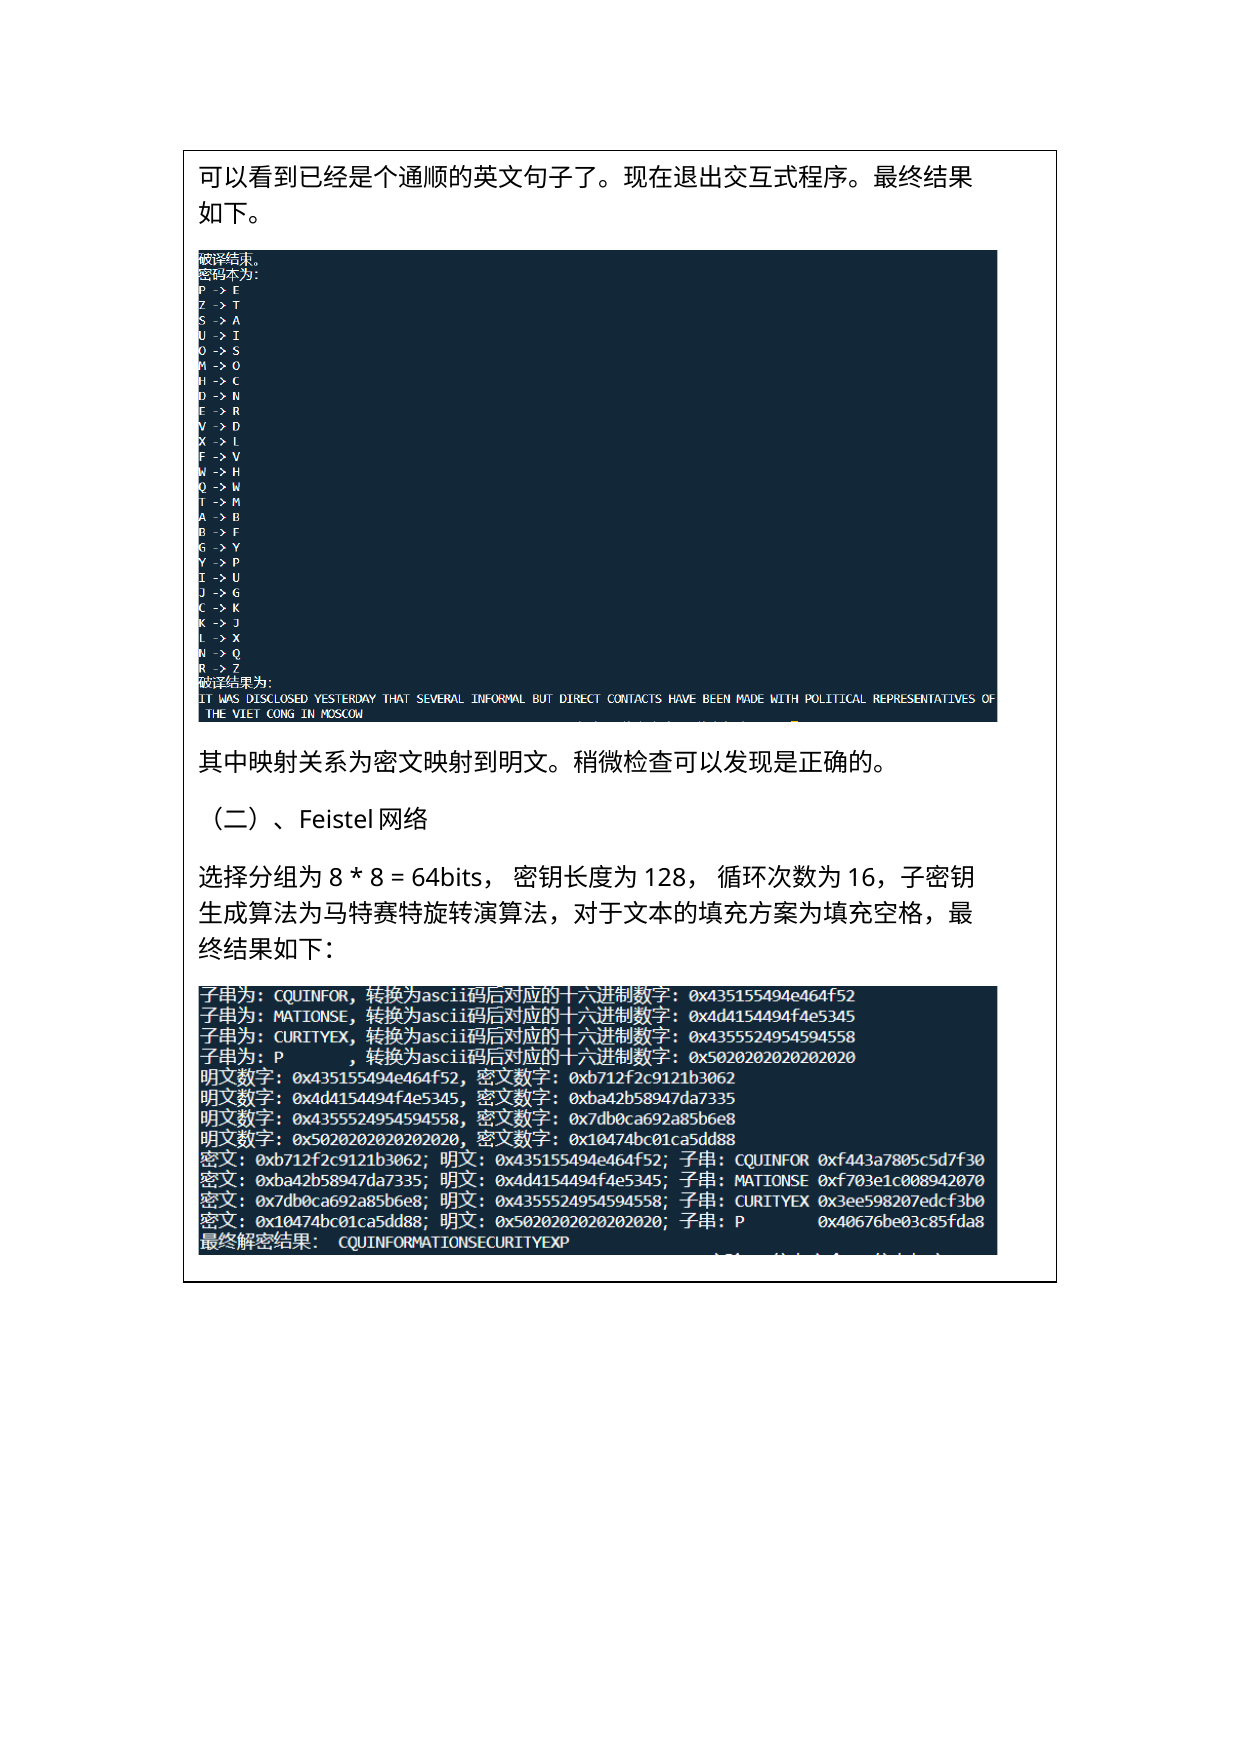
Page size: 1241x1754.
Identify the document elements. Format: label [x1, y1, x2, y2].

picture [198, 250, 998, 722]
picture [198, 986, 998, 1255]
table_cell [184, 151, 1056, 1281]
